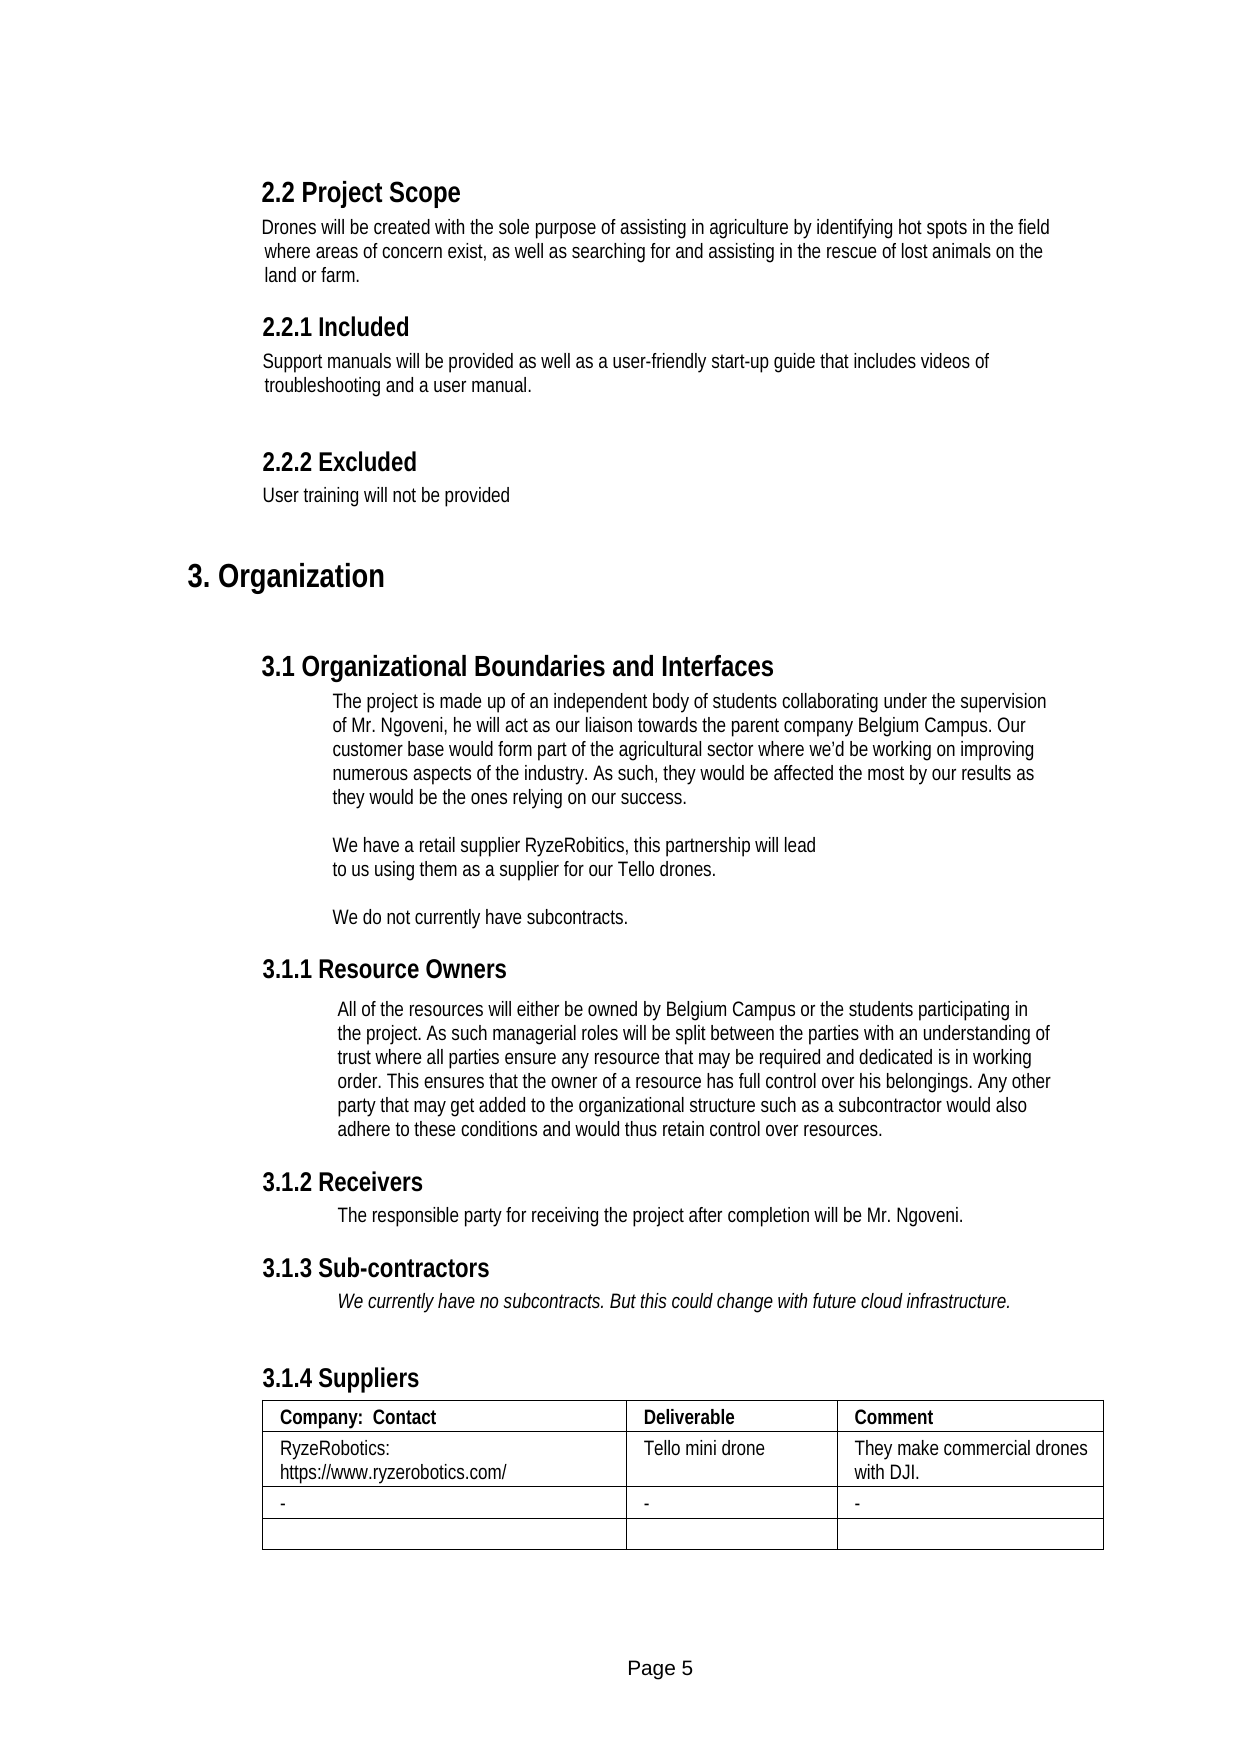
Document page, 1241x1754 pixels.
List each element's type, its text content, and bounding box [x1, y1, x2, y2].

table_header Company: Contact [263, 1401, 626, 1431]
text We have a retail supplier RyzeRobitics, this partnership will lead [332, 833, 1053, 857]
table_header Comment [838, 1401, 1103, 1431]
text We currently have no subcontracts. But this could change with future cloud infrastructure. [337, 1289, 1053, 1313]
table_cell Tello mini drone [627, 1432, 837, 1486]
subtitle Project Scope [261, 175, 1053, 208]
table_cell RyzeRobotics: https://www.ryzerobotics.com/ [263, 1432, 626, 1486]
subtitle Resource Owners [262, 954, 1053, 985]
table_cell They make commercial drones with DJI. [838, 1432, 1103, 1486]
text The project is made up of an independent body of students collaborating under the supervision [332, 689, 1053, 713]
text The responsible party for receiving the project after completion will be Mr. Ngoveni. [337, 1203, 1053, 1227]
text All of the resources will either be owned by Belgium Campus or the students participating in the project. As such managerial roles will be split between the parties with an understanding of trust where all parties ensure any resource that may be required and dedicated is in working order. This ensures that the owner of a resource has full control over his belongings. Any other party that may get added to the organizational structure such as a subcontractor would also adhere to these conditions and would thus retain control over resources. [337, 997, 1053, 1141]
text numerous aspects of the industry. As such, they would be affected the most by our results as [332, 761, 1053, 785]
text customer base would form part of the agricultural sector where we’d be working on improving [332, 737, 1053, 761]
text they would be the ones relying on our success. [332, 785, 1053, 809]
table_cell - [263, 1487, 626, 1517]
text We do not currently have subcontracts. [332, 905, 1053, 929]
subtitle Excluded [262, 446, 1053, 477]
table_cell - [838, 1487, 1103, 1517]
subtitle Organizational Boundaries and Interfaces [261, 649, 1053, 683]
text User training will not be provided [262, 483, 1053, 507]
table_cell [838, 1519, 1103, 1549]
text Drones will be created with the sole purpose of assisting in agriculture by identifying hot spots in the field where areas of concern exist, as well as searching for and assisting in the rescue of lost animals on the land or farm. [261, 215, 1053, 287]
table_cell [263, 1519, 626, 1549]
subtitle Sub-contractors [262, 1252, 1053, 1283]
text to us using them as a supplier for our Tello drones. [332, 857, 1053, 881]
subtitle Suppliers [262, 1362, 1053, 1393]
table_cell [627, 1519, 837, 1549]
subtitle Included [262, 312, 1053, 343]
text Support manuals will be provided as well as a user-friendly start-up guide that includes videos of troubleshooting and a user manual. [262, 349, 1053, 397]
table_header Deliverable [627, 1401, 837, 1431]
text of Mr. Ngoveni, he will act as our liaison towards the parent company Belgium Campus. Our [332, 713, 1053, 737]
subtitle Receivers [262, 1166, 1053, 1197]
subtitle Organization [187, 556, 1053, 594]
table_cell - [627, 1487, 837, 1517]
